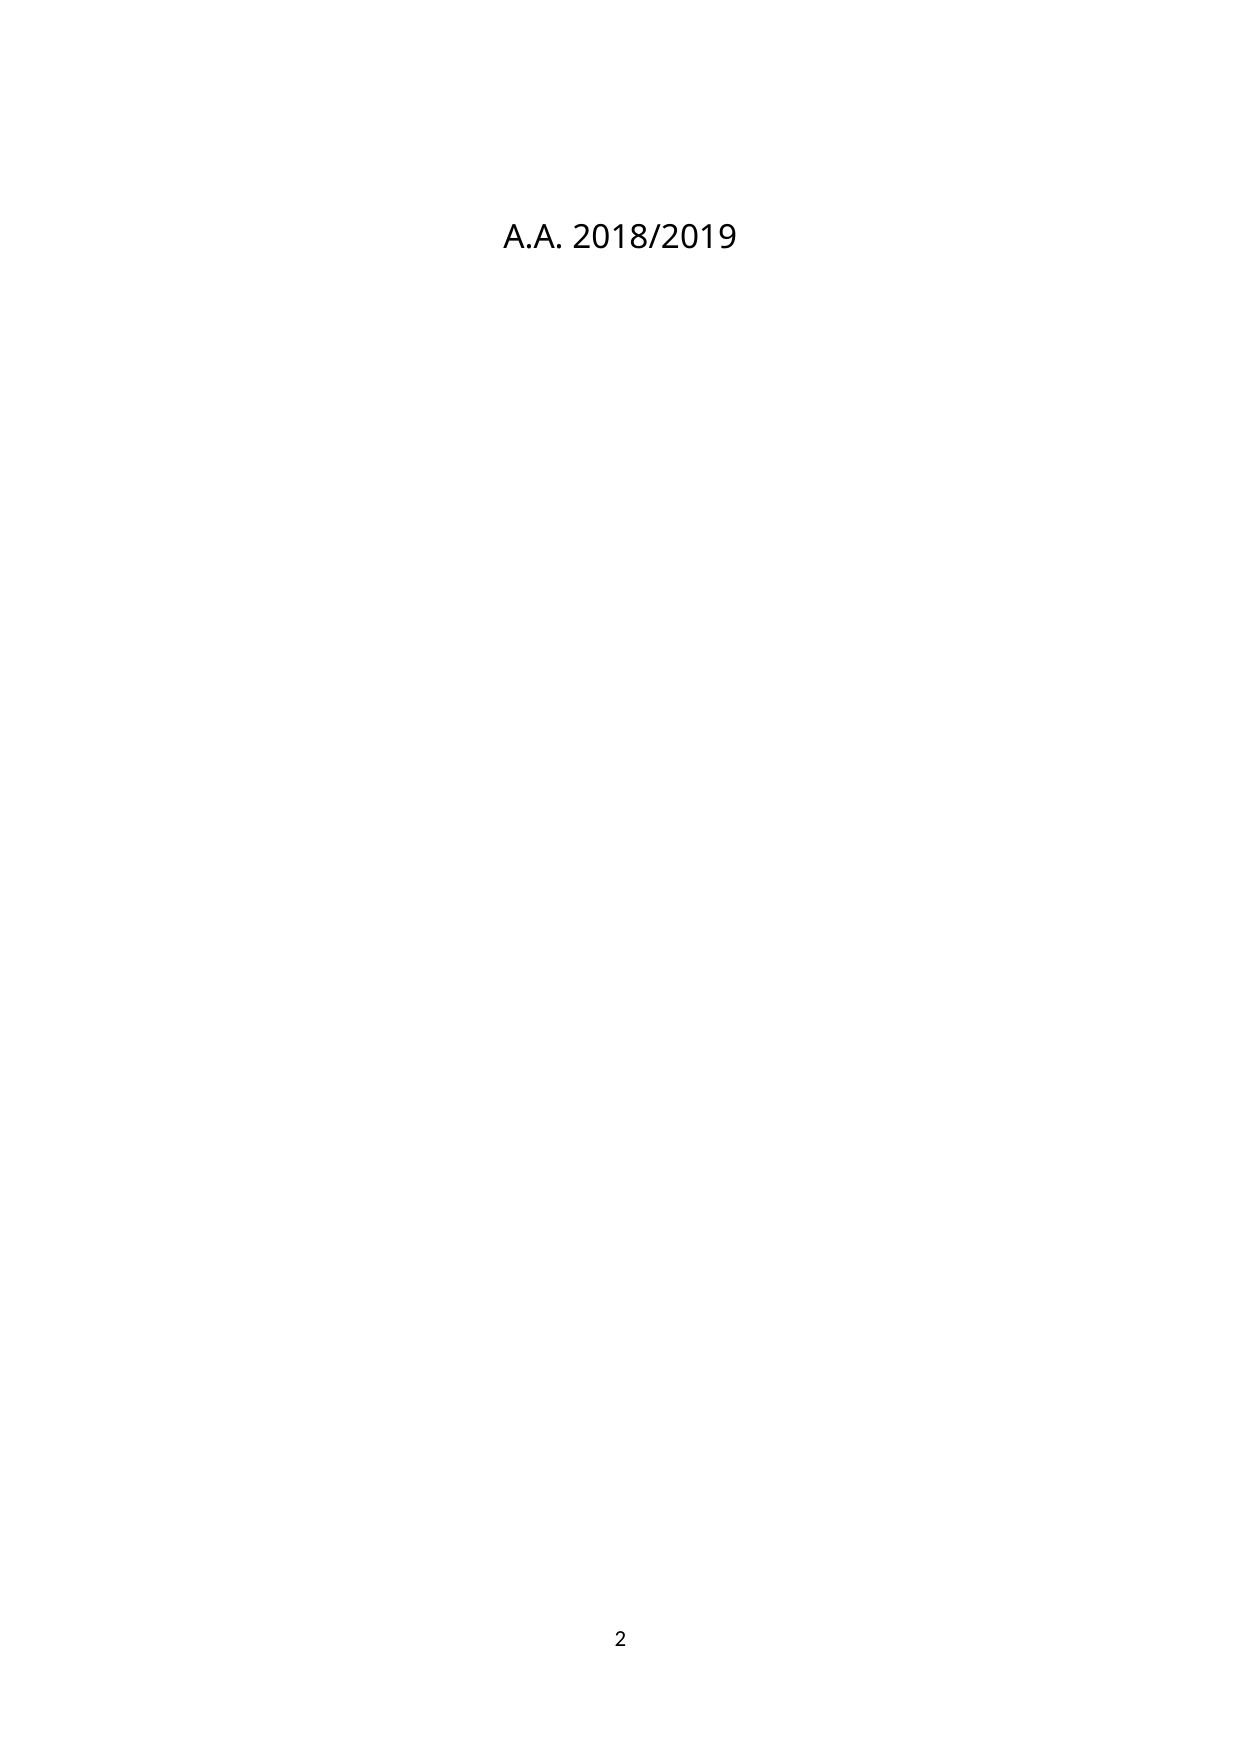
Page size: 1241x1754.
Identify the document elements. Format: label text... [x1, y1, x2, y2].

text A.A. 2018/2019 [118, 213, 1122, 259]
